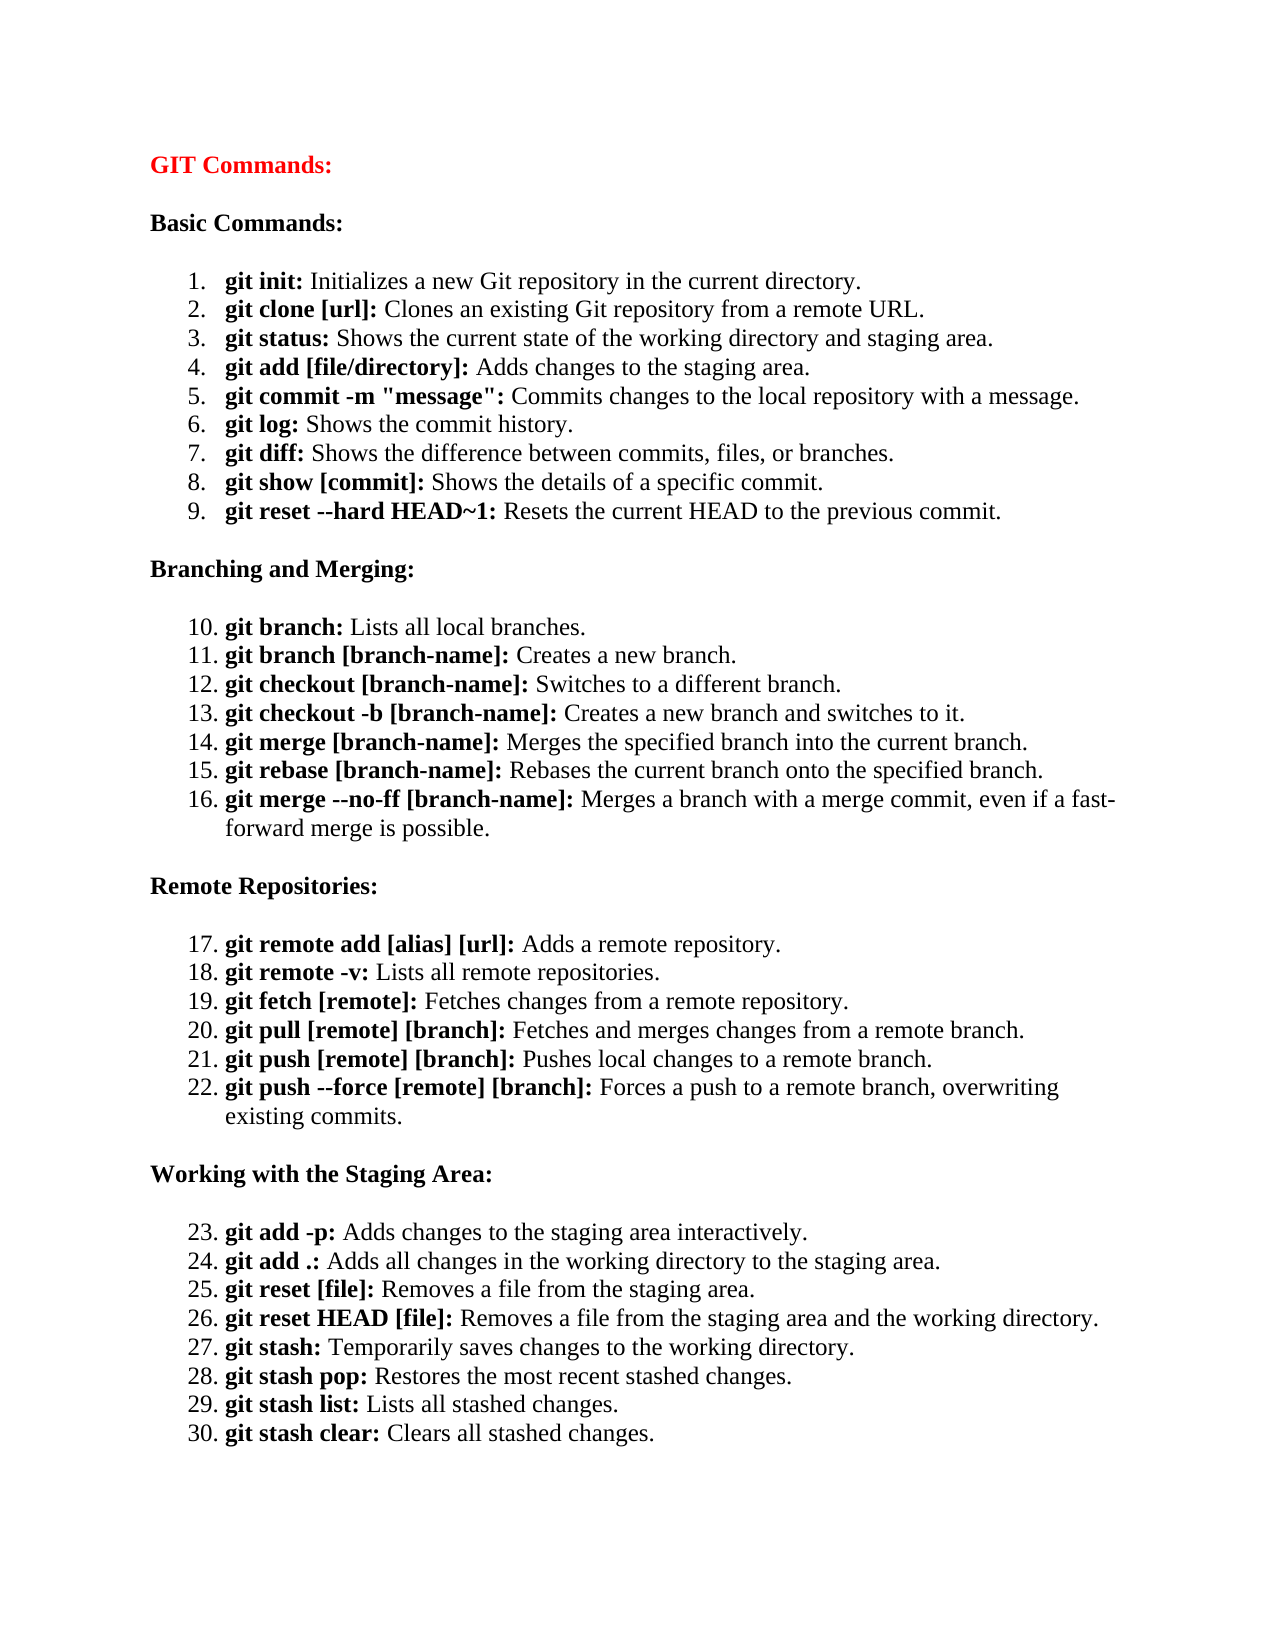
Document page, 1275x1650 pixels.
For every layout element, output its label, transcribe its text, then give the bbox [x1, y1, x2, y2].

text Working with the Staging Area: [150, 1159, 1125, 1188]
text Remote Repositories: [150, 871, 1125, 899]
list git commit -m "message": Commits changes to the local repository with a message. [187, 381, 1125, 409]
list git stash pop: Restores the most recent stashed changes. [187, 1361, 1125, 1389]
list git fetch [remote]: Fetches changes from a remote repository. [187, 986, 1125, 1015]
list git push --force [remote] [branch]: Forces a push to a remote branch, overwriting existing commits. [187, 1072, 1125, 1130]
list git branch: Lists all local branches. [187, 612, 1125, 640]
list git merge --no-ff [branch-name]: Merges a branch with a merge commit, even if a fast-forward merge is possible. [187, 784, 1125, 842]
list git checkout [branch-name]: Switches to a different branch. [187, 669, 1125, 698]
list git stash list: Lists all stashed changes. [187, 1389, 1125, 1418]
list git add -p: Adds changes to the staging area interactively. [187, 1217, 1125, 1246]
list git add [file/directory]: Adds changes to the staging area. [187, 352, 1125, 381]
list git add .: Adds all changes in the working directory to the staging area. [187, 1246, 1125, 1274]
list git branch [branch-name]: Creates a new branch. [187, 640, 1125, 669]
list git merge [branch-name]: Merges the specified branch into the current branch. [187, 727, 1125, 755]
list git init: Initializes a new Git repository in the current directory. [187, 266, 1125, 294]
list git remote -v: Lists all remote repositories. [187, 957, 1125, 986]
list git checkout -b [branch-name]: Creates a new branch and switches to it. [187, 698, 1125, 727]
text Basic Commands: [150, 208, 1125, 237]
list git clone [url]: Clones an existing Git repository from a remote URL. [187, 294, 1125, 323]
list git reset [file]: Removes a file from the staging area. [187, 1274, 1125, 1303]
list git pull [remote] [branch]: Fetches and merges changes from a remote branch. [187, 1015, 1125, 1044]
list git log: Shows the commit history. [187, 409, 1125, 438]
list git push [remote] [branch]: Pushes local changes to a remote branch. [187, 1044, 1125, 1072]
text GIT Commands: [150, 150, 1125, 179]
list git rebase [branch-name]: Rebases the current branch onto the specified branch. [187, 755, 1125, 784]
list git status: Shows the current state of the working directory and staging area. [187, 323, 1125, 352]
list git stash clear: Clears all stashed changes. [187, 1418, 1125, 1447]
list git show [commit]: Shows the details of a specific commit. [187, 467, 1125, 496]
list git reset HEAD [file]: Removes a file from the staging area and the working directory. [187, 1303, 1125, 1332]
list git diff: Shows the difference between commits, files, or branches. [187, 438, 1125, 467]
list git reset --hard HEAD~1: Resets the current HEAD to the previous commit. [187, 496, 1125, 524]
list git stash: Temporarily saves changes to the working directory. [187, 1332, 1125, 1361]
text Branching and Merging: [150, 554, 1125, 582]
list git remote add [alias] [url]: Adds a remote repository. [187, 929, 1125, 957]
